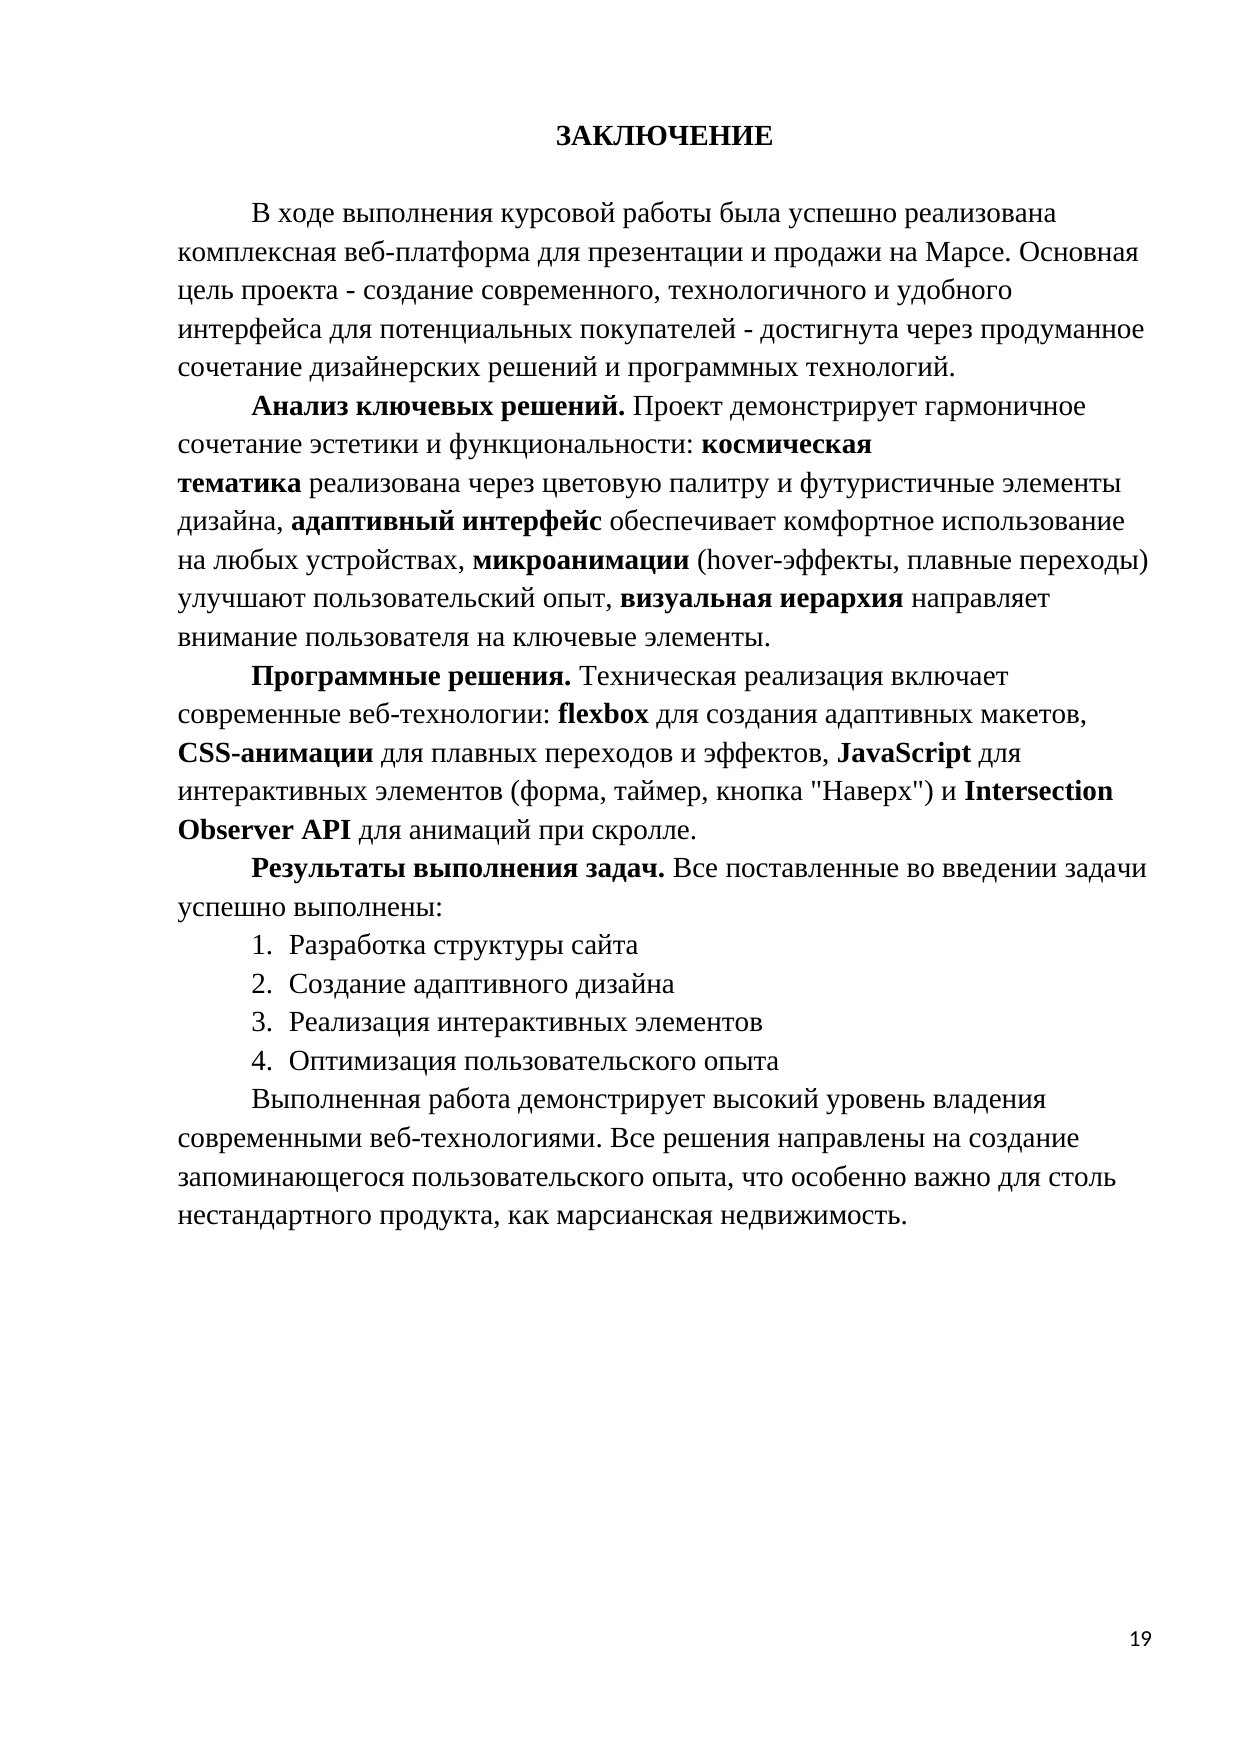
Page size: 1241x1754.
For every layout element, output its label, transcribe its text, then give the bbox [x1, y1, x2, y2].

text В ходе выполнения курсовой работы была успешно реализована комплексная веб-платформа для презентации и продажи на Марсе. Основная цель проекта - создание современного, технологичного и удобного интерфейса для потенциальных покупателей - достигнута через продуманное сочетание дизайнерских решений и программных технологий. [177, 195, 1152, 383]
text Выполненная работа демонстрирует высокий уровень владения современными веб-технологиями. Все решения направлены на создание запоминающегося пользовательского опыта, что особенно важно для столь нестандартного продукта, как марсианская недвижимость. [177, 1082, 1152, 1231]
list Реализация интерактивных элементов [251, 1004, 1152, 1038]
text Результаты выполнения задач. Все поставленные во введении задачи успешно выполнены: [177, 850, 1152, 922]
text ЗАКЛЮЧЕНИЕ [177, 118, 1152, 152]
text Программные решения. Техническая реализация включает современные веб-технологии: flexbox для создания адаптивных макетов, CSS-анимации для плавных переходов и эффектов, JavaScript для интерактивных элементов (форма, таймер, кнопка "Наверх") и Intersection Observer API для анимаций при скролле. [177, 658, 1152, 845]
list Создание адаптивного дизайна [251, 966, 1152, 999]
list Оптимизация пользовательского опыта [251, 1043, 1152, 1077]
list Разработка структуры сайта [251, 927, 1152, 961]
